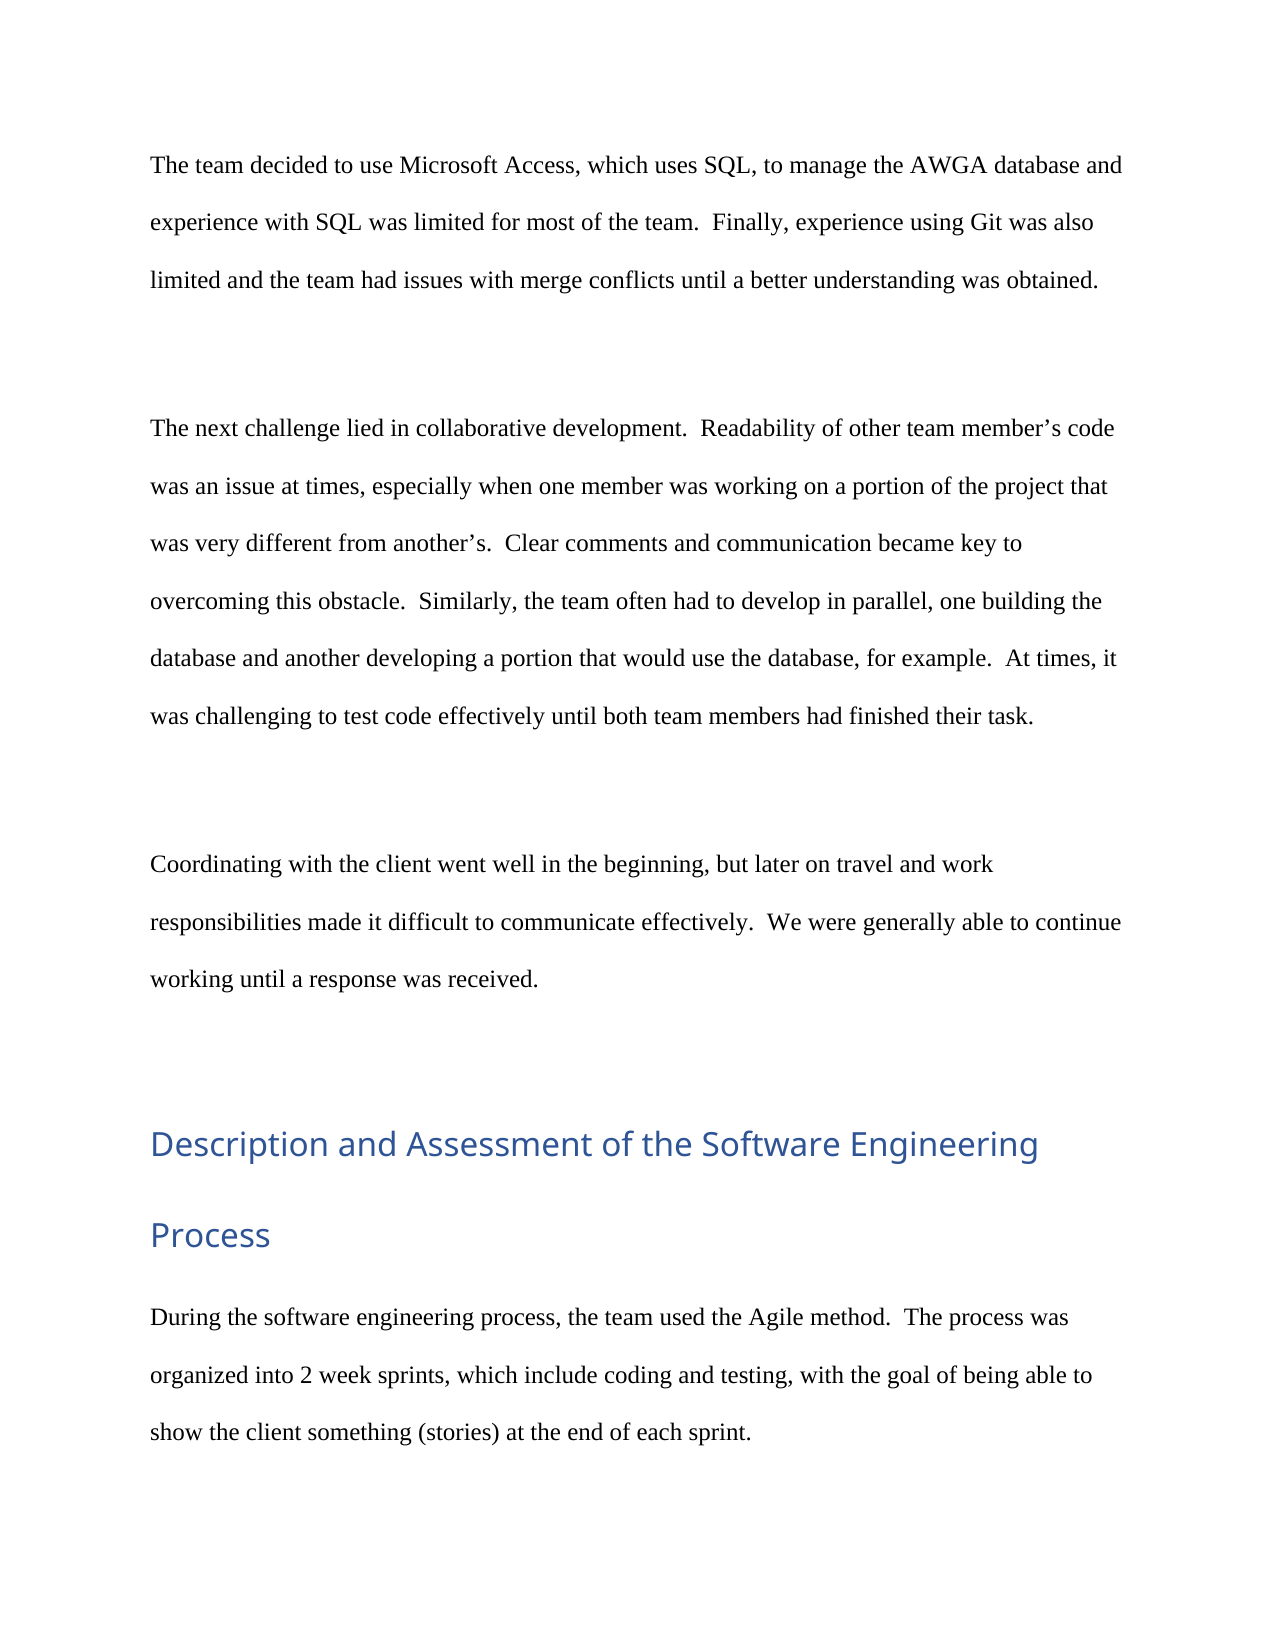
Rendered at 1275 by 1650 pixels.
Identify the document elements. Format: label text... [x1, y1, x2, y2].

subtitle Description and Assessment of the Software Engineering Process [150, 1121, 1125, 1257]
text During the software engineering process, the team used the Agile method. The process was organized into 2 week sprints, which include coding and testing, with the goal of being able to show the client something (stories) at the end of each sprint. [150, 1302, 1125, 1446]
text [150, 150, 1125, 294]
text Coordinating with the client went well in the beginning, but later on travel and work responsibilities made it difficult to communicate effectively. We were generally able to continue working until a response was received. [150, 849, 1125, 993]
text The next challenge lied in collaborative development. Readability of other team member’s code was an issue at times, especially when one member was working on a portion of the project that was very different from another’s. Clear comments and communication became key to overcoming this obstacle. Similarly, the team often had to develop in parallel, one building the database and another developing a portion that would use the database, for example. At times, it was challenging to test code effectively until both team members had finished their task. [150, 413, 1125, 729]
